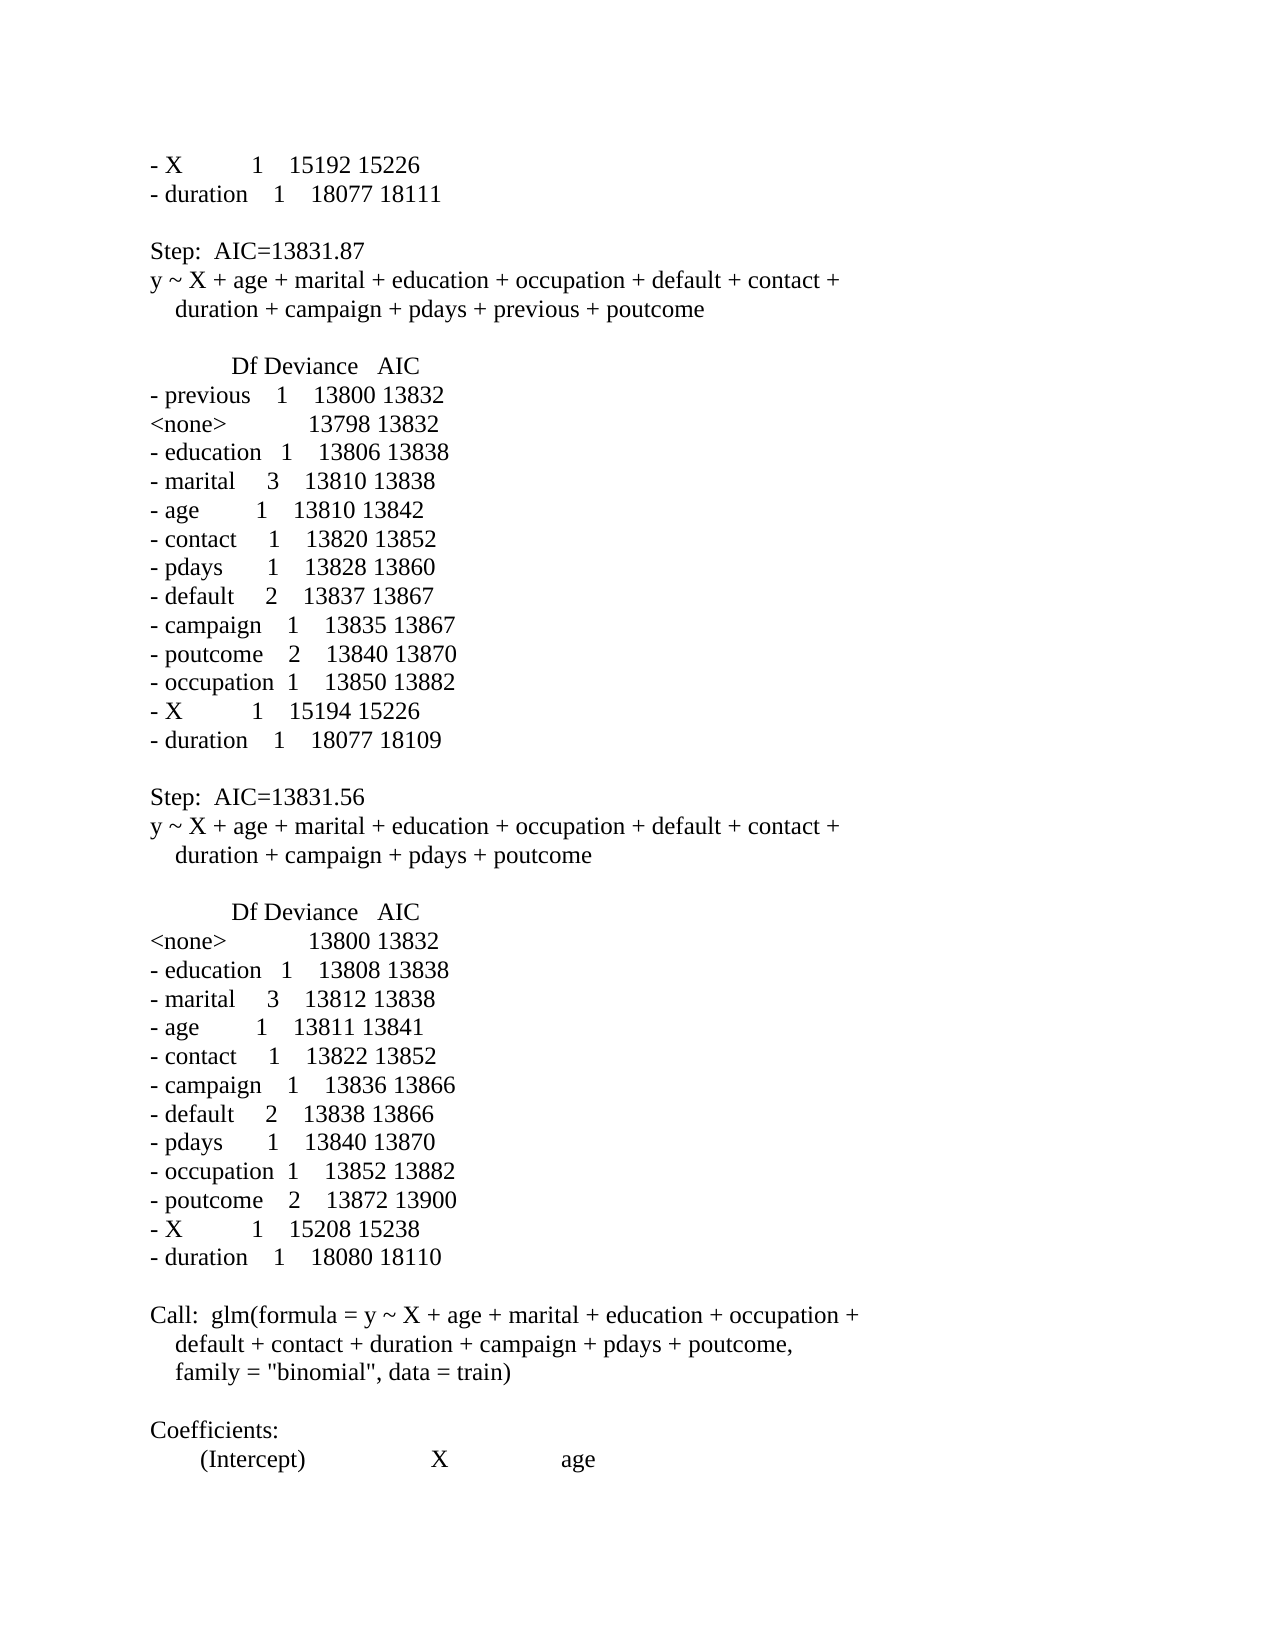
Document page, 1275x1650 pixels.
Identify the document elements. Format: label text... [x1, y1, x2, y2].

text default + contact + duration + campaign + pdays + poutcome, [150, 1329, 1125, 1357]
text - default 2 13837 13867 [150, 581, 1125, 610]
text - previous 1 13800 13832 [150, 380, 1125, 409]
text Call: glm(formula = y ~ X + age + marital + education + occupation + [150, 1300, 1125, 1329]
text <none> 13798 13832 [150, 409, 1125, 437]
text - default 2 13838 13866 [150, 1099, 1125, 1127]
text <none> 13800 13832 [150, 926, 1125, 955]
text - duration 1 18077 18109 [150, 725, 1125, 754]
text - contact 1 13822 13852 [150, 1041, 1125, 1070]
text - poutcome 2 13872 13900 [150, 1185, 1125, 1214]
text - contact 1 13820 13852 [150, 524, 1125, 552]
text - pdays 1 13840 13870 [150, 1127, 1125, 1156]
text Coefficients: [150, 1415, 1125, 1444]
text - poutcome 2 13840 13870 [150, 639, 1125, 667]
text - X 1 15208 15238 [150, 1214, 1125, 1242]
text Step: AIC=13831.87 [150, 236, 1125, 265]
text - education 1 13808 13838 [150, 955, 1125, 984]
text - duration 1 18077 18111 [150, 179, 1125, 207]
text - duration 1 18080 18110 [150, 1242, 1125, 1271]
text Df Deviance AIC [150, 897, 1125, 926]
text - marital 3 13812 13838 [150, 984, 1125, 1012]
text Step: AIC=13831.56 [150, 782, 1125, 811]
text y ~ X + age + marital + education + occupation + default + contact + [150, 811, 1125, 840]
text - X 1 15192 15226 [150, 150, 1125, 179]
text (Intercept) X age [150, 1444, 1125, 1472]
text - occupation 1 13850 13882 [150, 667, 1125, 696]
text - occupation 1 13852 13882 [150, 1156, 1125, 1185]
text Df Deviance AIC [150, 351, 1125, 380]
text - X 1 15194 15226 [150, 696, 1125, 725]
text family = "binomial", data = train) [150, 1357, 1125, 1386]
text - age 1 13810 13842 [150, 495, 1125, 524]
text duration + campaign + pdays + previous + poutcome [150, 294, 1125, 322]
text - education 1 13806 13838 [150, 437, 1125, 466]
text - campaign 1 13835 13867 [150, 610, 1125, 639]
text y ~ X + age + marital + education + occupation + default + contact + [150, 265, 1125, 294]
text - age 1 13811 13841 [150, 1012, 1125, 1041]
text - marital 3 13810 13838 [150, 466, 1125, 495]
text - pdays 1 13828 13860 [150, 552, 1125, 581]
text duration + campaign + pdays + poutcome [150, 840, 1125, 869]
text - campaign 1 13836 13866 [150, 1070, 1125, 1099]
